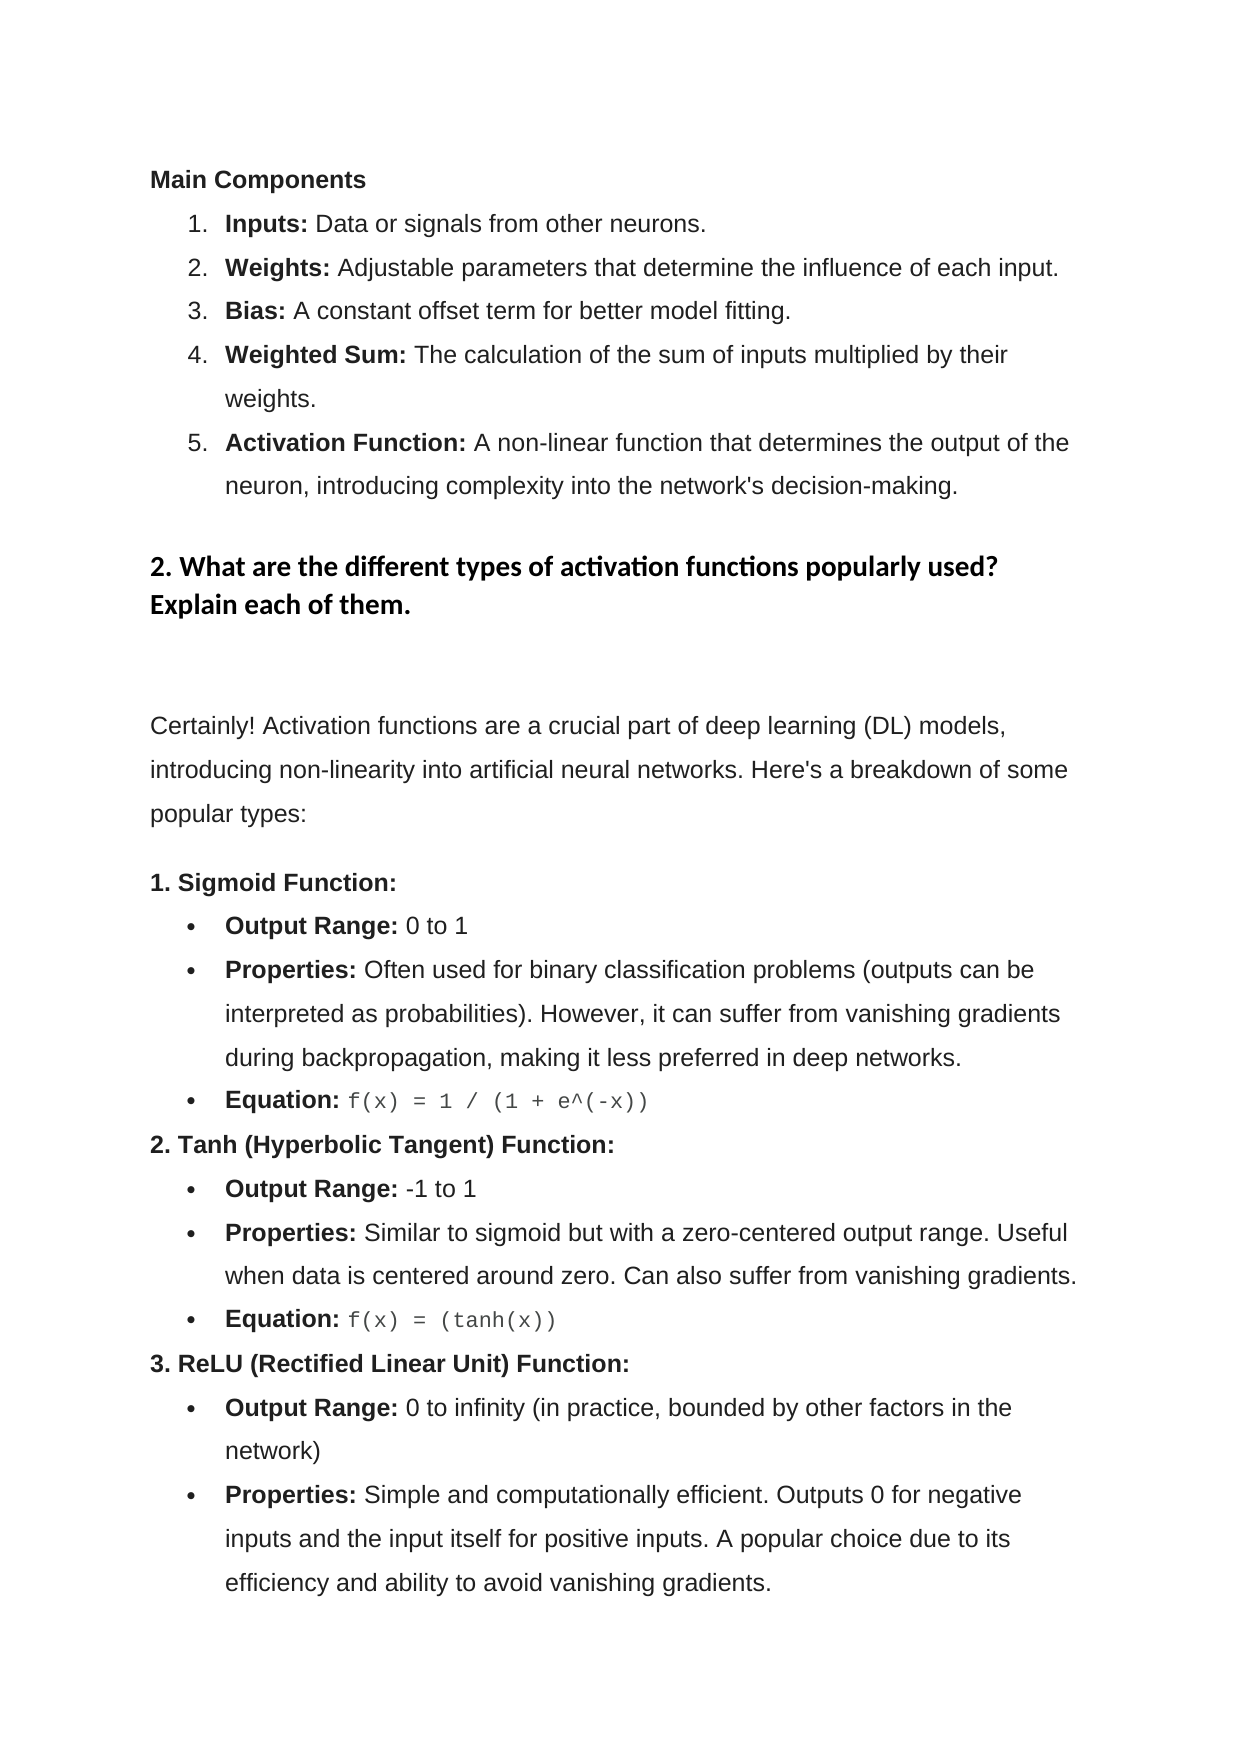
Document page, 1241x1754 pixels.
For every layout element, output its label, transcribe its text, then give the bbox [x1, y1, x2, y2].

list Weighted Sum: The calculation of the sum of inputs multiplied by their weights. [187, 325, 1090, 412]
text Certainly! Activation functions are a crucial part of deep learning (DL) models, introducing non-linearity into artificial neural networks. Here's a breakdown of some popular types: [150, 696, 1090, 828]
text 1. Sigmoid Function: [150, 853, 1090, 896]
text 2. What are the different types of activation functions popularly used? Explain each of them. [150, 548, 1090, 622]
list Output Range: 0 to infinity (in practice, bounded by other factors in the network) [187, 1378, 1090, 1465]
list Properties: Often used for binary classification problems (outputs can be interpreted as probabilities). However, it can suffer from vanishing gradients during backpropagation, making it less preferred in deep networks. [187, 940, 1090, 1071]
list Bias: A constant offset term for better model fitting. [187, 281, 1090, 325]
list Activation Function: A non-linear function that determines the output of the neuron, introducing complexity into the network's decision-making. [187, 412, 1090, 500]
list Equation: f(x) = (tanh(x)) [187, 1290, 1090, 1334]
list Properties: Similar to sigmoid but with a zero-centered output range. Useful when data is centered around zero. Can also suffer from vanishing gradients. [187, 1203, 1090, 1290]
list Inputs: Data or signals from other neurons. [187, 194, 1090, 237]
list Output Range: -1 to 1 [187, 1159, 1090, 1203]
list Properties: Simple and computationally efficient. Outputs 0 for negative inputs and the input itself for positive inputs. A popular choice due to its efficiency and ability to avoid vanishing gradients. [187, 1465, 1090, 1596]
list Weights: Adjustable parameters that determine the influence of each input. [187, 237, 1090, 281]
list Output Range: 0 to 1 [187, 896, 1090, 940]
text 3. ReLU (Rectified Linear Unit) Function: [150, 1334, 1090, 1378]
text Main Components [150, 150, 1090, 194]
text 2. Tanh (Hyperbolic Tangent) Function: [150, 1115, 1090, 1159]
list Equation: f(x) = 1 / (1 + e^(-x)) [187, 1071, 1090, 1115]
